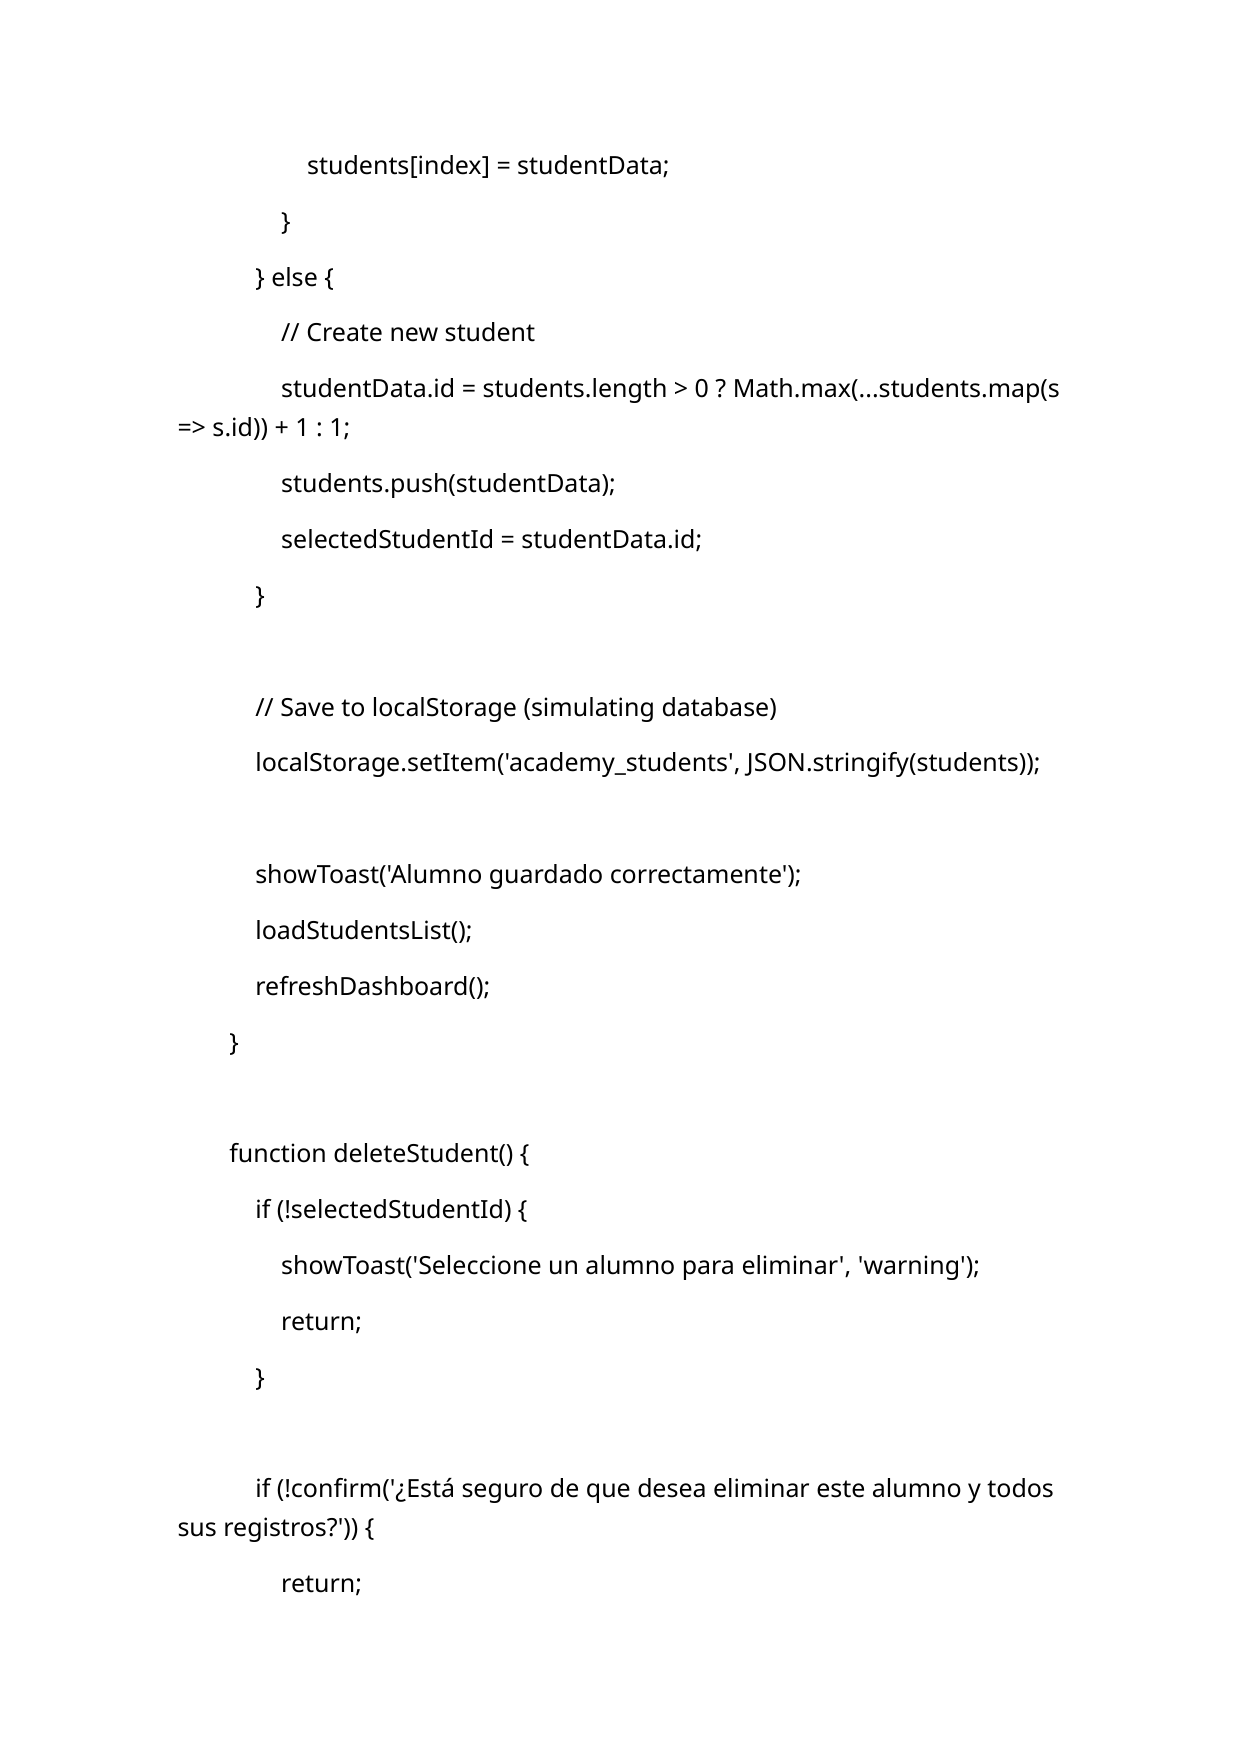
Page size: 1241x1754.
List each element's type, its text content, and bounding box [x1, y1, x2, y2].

text showToast('Seleccione un alumno para eliminar', 'warning'); [177, 1248, 1063, 1282]
text if (!selectedStudentId) { [177, 1192, 1063, 1226]
text } [177, 203, 1063, 237]
text if (!confirm('¿Está seguro de que desea eliminar este alumno y todos sus registros?')) { [177, 1471, 1063, 1544]
text students[index] = studentData; [177, 148, 1063, 182]
text students.push(studentData); [177, 466, 1063, 500]
text showToast('Alumno guardado correctamente'); [177, 857, 1063, 891]
text refreshDashboard(); [177, 968, 1063, 1002]
text } else { [177, 259, 1063, 293]
text selectedStudentId = studentData.id; [177, 522, 1063, 556]
text return; [177, 1303, 1063, 1337]
text localStorage.setItem('academy_students', JSON.stringify(students)); [177, 745, 1063, 779]
text } [177, 578, 1063, 612]
text } [177, 1024, 1063, 1058]
text } [177, 1359, 1063, 1393]
text // Save to localStorage (simulating database) [177, 689, 1063, 723]
text // Create new student [177, 315, 1063, 349]
text return; [177, 1566, 1063, 1600]
text loadStudentsList(); [177, 913, 1063, 947]
text function deleteStudent() { [177, 1136, 1063, 1170]
text studentData.id = students.length > 0 ? Math.max(...students.map(s => s.id)) + 1 : 1; [177, 371, 1063, 444]
